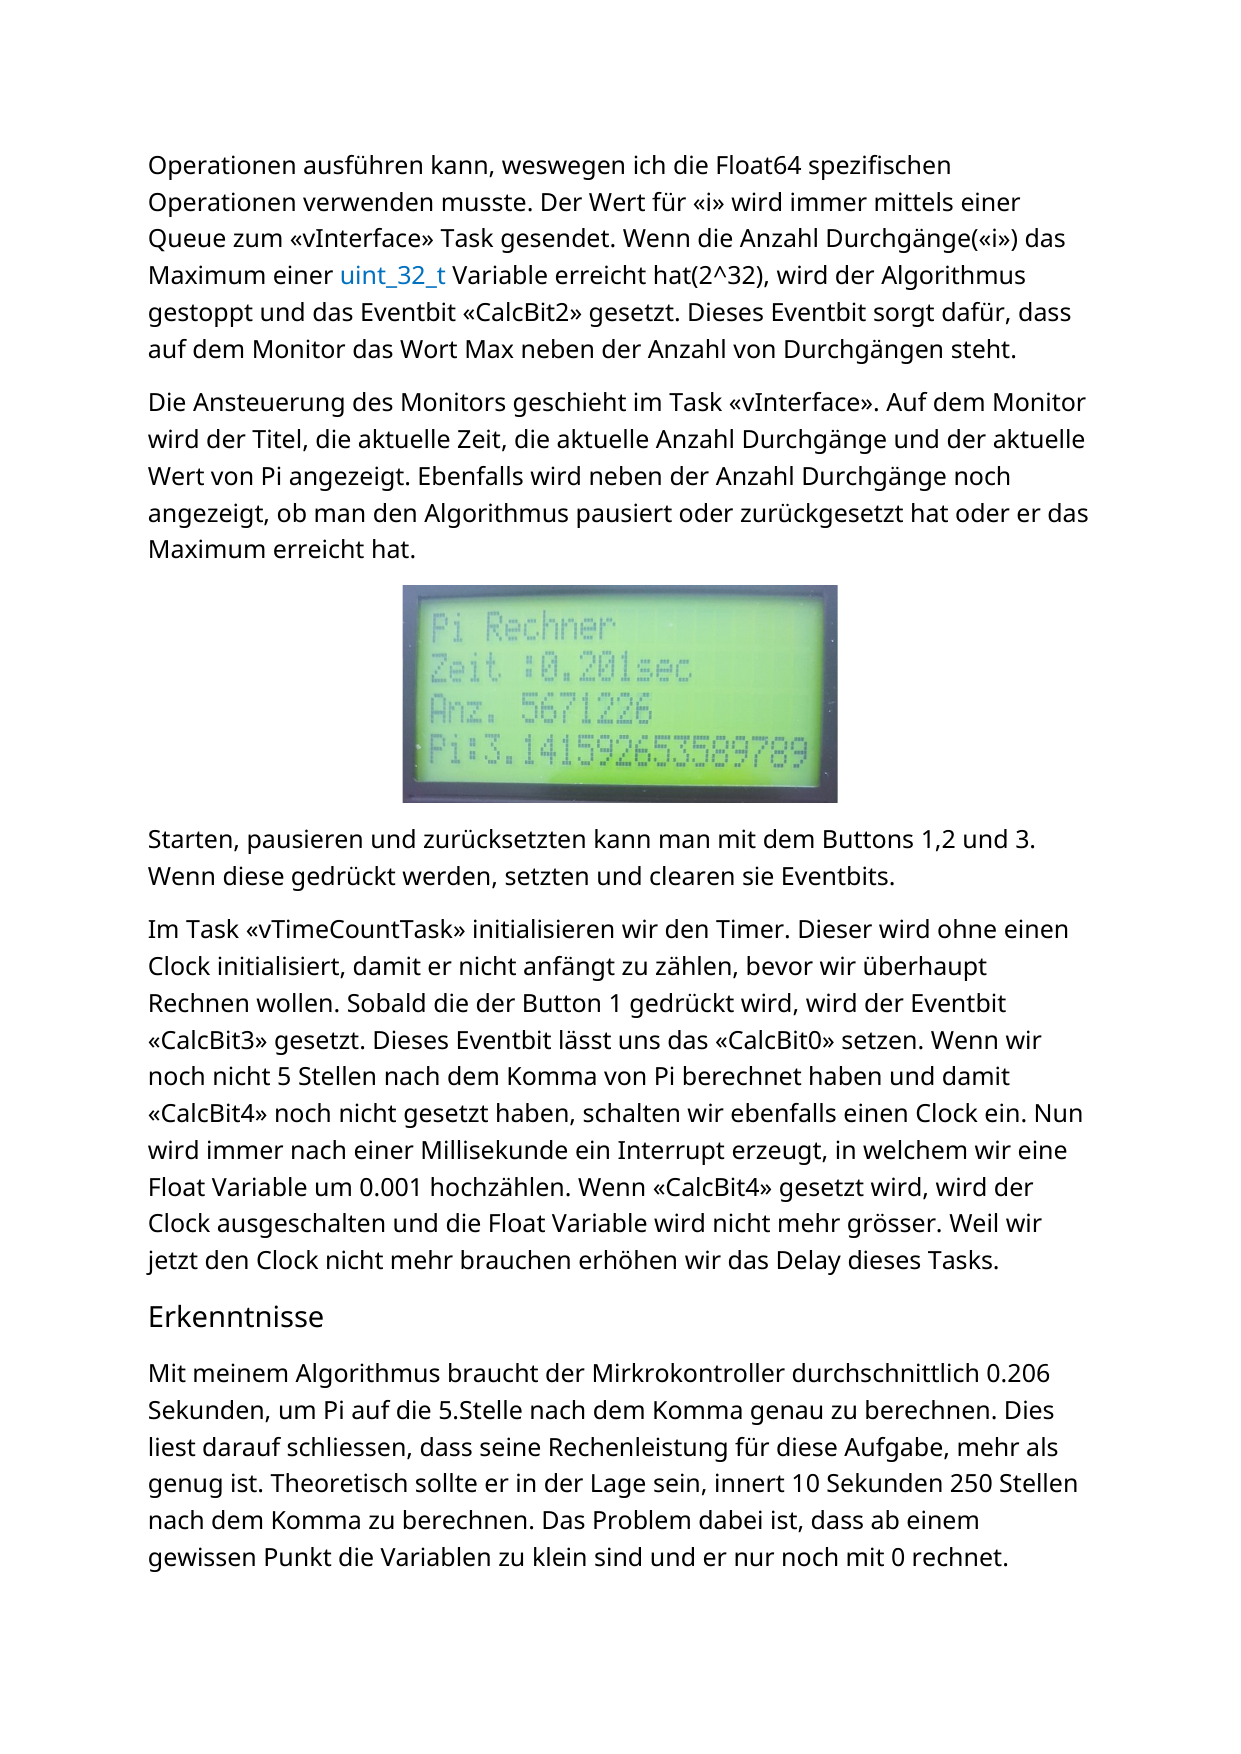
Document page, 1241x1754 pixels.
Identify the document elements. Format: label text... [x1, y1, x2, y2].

text Starten, pausieren und zurücksetzten kann man mit dem Buttons 1,2 und 3. Wenn diese gedrückt werden, setzten und clearen sie Eventbits. [148, 822, 1093, 893]
text Mit meinem Algorithmus braucht der Mirkrokontroller durchschnittlich 0.206 Sekunden, um Pi auf die 5.Stelle nach dem Komma genau zu berechnen. Dies liest darauf schliessen, dass seine Rechenleistung für diese Aufgabe, mehr als genug ist. Theoretisch sollte er in der Lage sein, innert 10 Sekunden 250 Stellen nach dem Komma zu berechnen. Das Problem dabei ist, dass ab einem gewissen Punkt die Variablen zu klein sind und er nur noch mit 0 rechnet. [148, 1356, 1093, 1574]
picture [402, 585, 838, 803]
text Die Ansteuerung des Monitors geschieht im Task «vInterface». Auf dem Monitor wird der Titel, die aktuelle Zeit, die aktuelle Anzahl Durchgänge und der aktuelle Wert von Pi angezeigt. Ebenfalls wird neben der Anzahl Durchgänge noch angezeigt, ob man den Algorithmus pausiert oder zurückgesetzt hat oder er das Maximum erreicht hat. [148, 385, 1093, 566]
text Im Task «vTimeCountTask» initialisieren wir den Timer. Dieser wird ohne einen Clock initialisiert, damit er nicht anfängt zu zählen, bevor wir überhaupt Rechnen wollen. Sobald die der Button 1 gedrückt wird, wird der Eventbit «CalcBit3» gesetzt. Dieses Eventbit lässt uns das «CalcBit0» setzen. Wenn wir noch nicht 5 Stellen nach dem Komma von Pi berechnet haben und damit «CalcBit4» noch nicht gesetzt haben, schalten wir ebenfalls einen Clock ein. Nun wird immer nach einer Millisekunde ein Interrupt erzeugt, in welchem wir eine Float Variable um 0.001 hochzählen. Wenn «CalcBit4» gesetzt wird, wird der Clock ausgeschalten und die Float Variable wird nicht mehr grösser. Weil wir jetzt den Clock nicht mehr brauchen erhöhen wir das Delay dieses Tasks. [148, 912, 1093, 1277]
text Erkenntnisse [148, 1296, 1093, 1336]
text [148, 148, 1093, 366]
